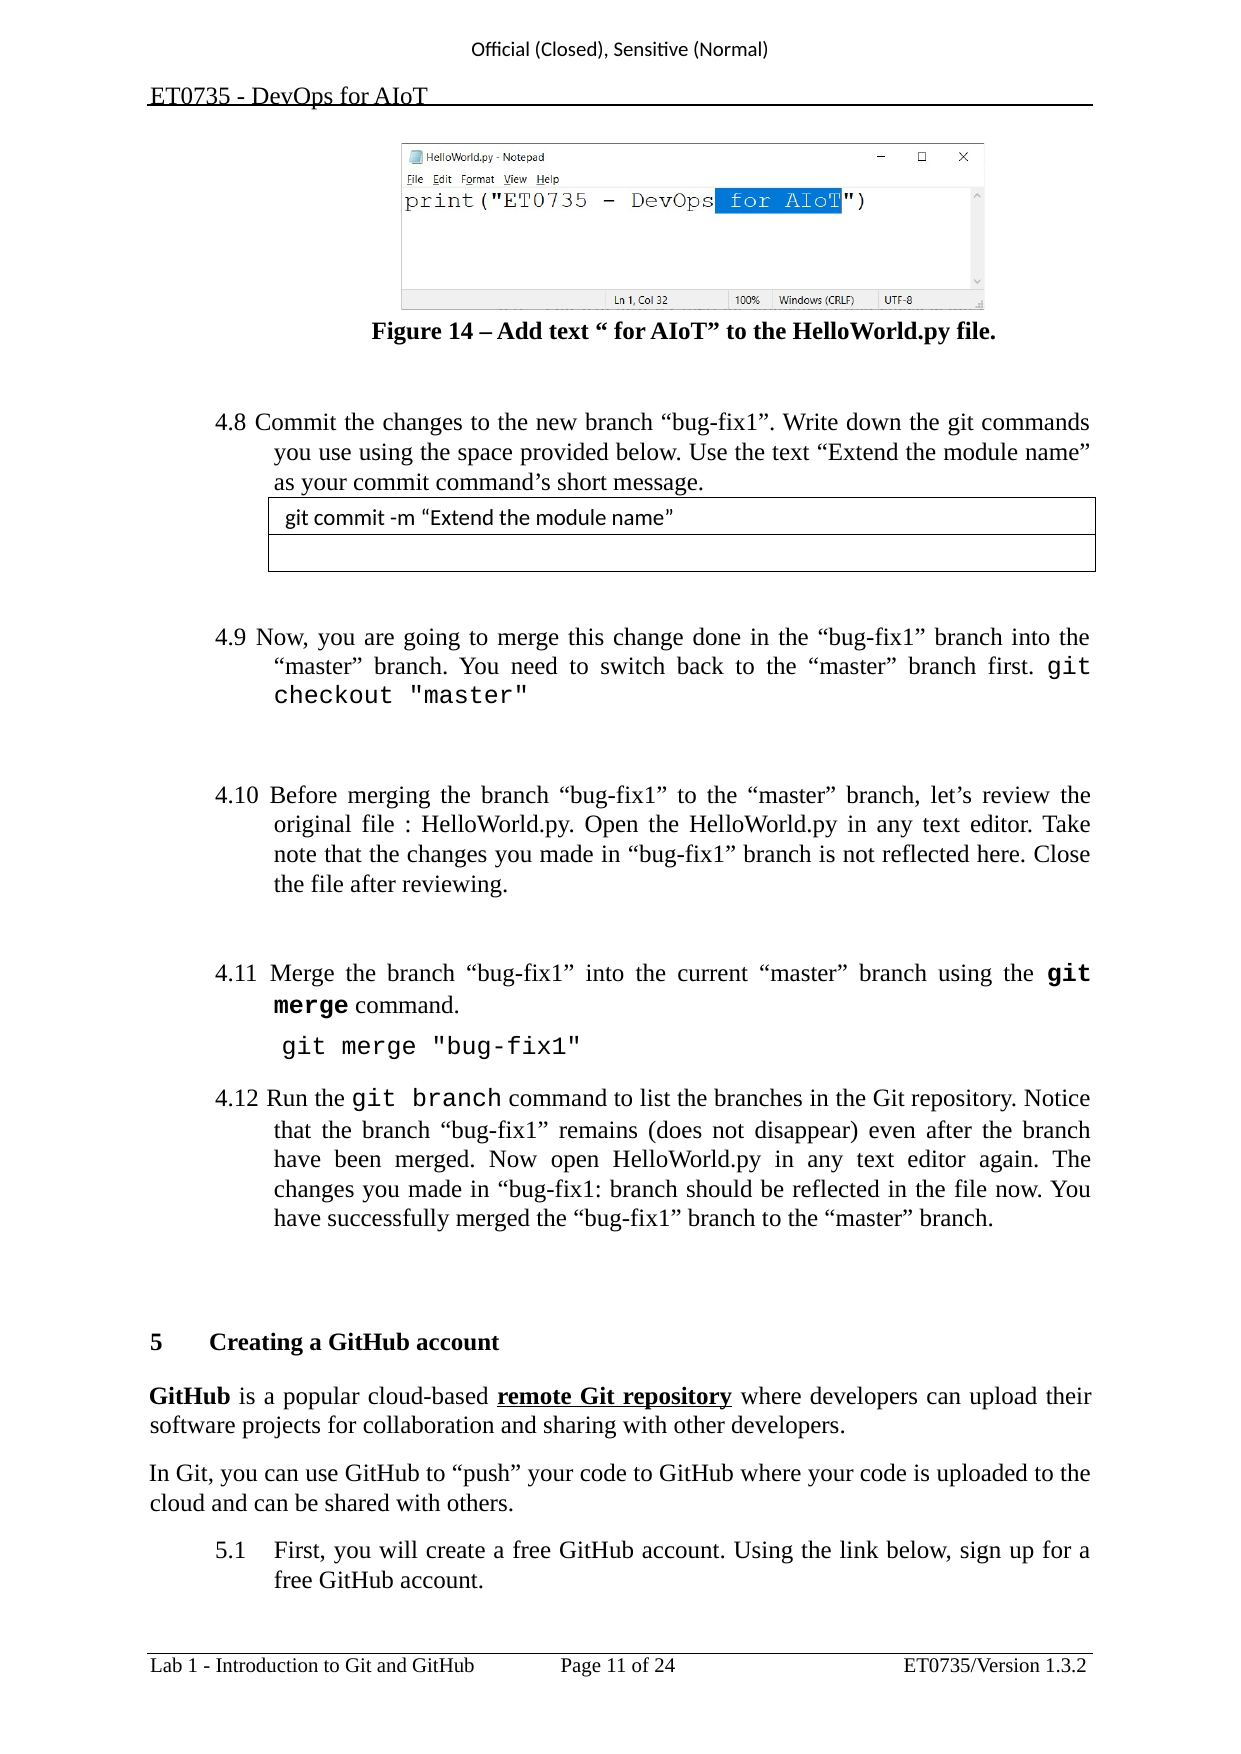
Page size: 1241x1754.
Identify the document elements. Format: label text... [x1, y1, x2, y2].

text 4.8 Commit the changes to the new branch “bug-fix1”. Write down the git commands you use using the space provided below. Use the text “Extend the module name” as your commit command’s short message. [215, 407, 1092, 495]
text 4.12 Run the git branch command to list the branches in the Git repository. Notice that the branch “bug-fix1” remains (does not disappear) even after the branch have been merged. Now open HelloWorld.py in any text editor again. The changes you made in “bug-fix1: branch should be reflected in the file now. You have successfully merged the “bug-fix1” branch to the “master” branch. [215, 1083, 1092, 1232]
text 4.10 Before merging the branch “bug-fix1” to the “master” branch, let’s review the original file : HelloWorld.py. Open the HelloWorld.py in any text editor. Take note that the changes you made in “bug-fix1” branch is not reflected here. Close the file after reviewing. [215, 780, 1092, 897]
picture [401, 143, 985, 310]
text GitHub is a popular cloud-based remote Git repository where developers can upload their software projects for collaboration and sharing with other developers. [148, 1381, 1092, 1439]
list Creating a GitHub account [150, 1327, 1117, 1355]
table_header git commit -m “Extend the module name” [269, 498, 1095, 534]
text 4.9 Now, you are going to merge this change done in the “bug-fix1” branch into the “master” branch. You need to switch back to the “master” branch first. git checkout "master" [215, 622, 1092, 711]
text 4.11 Merge the branch “bug-fix1” into the current “master” branch using the git merge command. [215, 958, 1092, 1021]
text In Git, you can use GitHub to “push” your code to GitHub where your code is uploaded to the cloud and can be shared with others. [148, 1458, 1092, 1516]
text git merge "bug-fix1" [281, 1033, 1117, 1062]
table_cell [269, 535, 1095, 571]
list First, you will create a free GitHub account. Using the link below, sign up for a free GitHub account. [215, 1535, 1092, 1593]
text Figure 14 – Add text “ for AIoT” to the HelloWorld.py file. [371, 316, 1117, 345]
